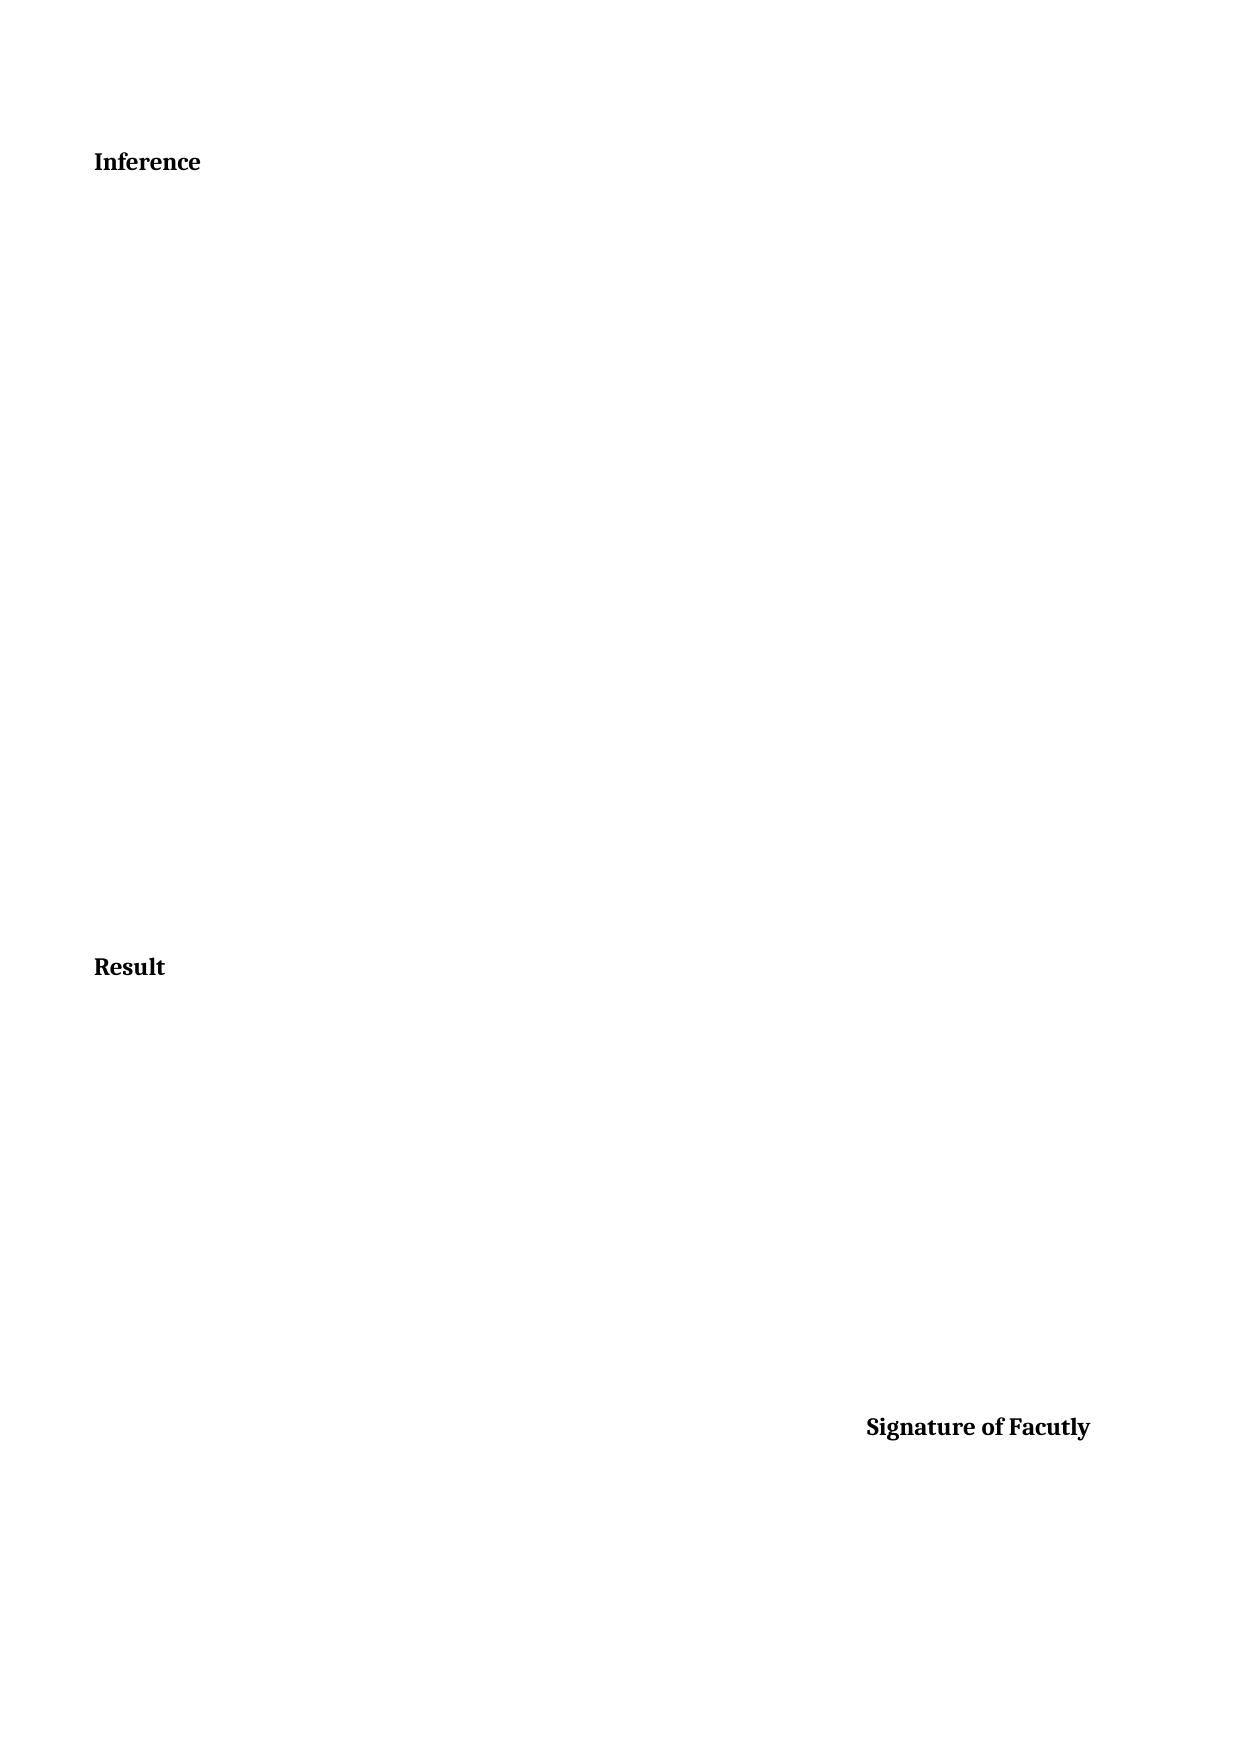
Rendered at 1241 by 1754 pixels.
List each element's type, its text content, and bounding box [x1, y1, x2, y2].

text Inference [94, 148, 1137, 177]
text Signature of Facutly [194, 1413, 1090, 1442]
text Result [94, 953, 1137, 982]
